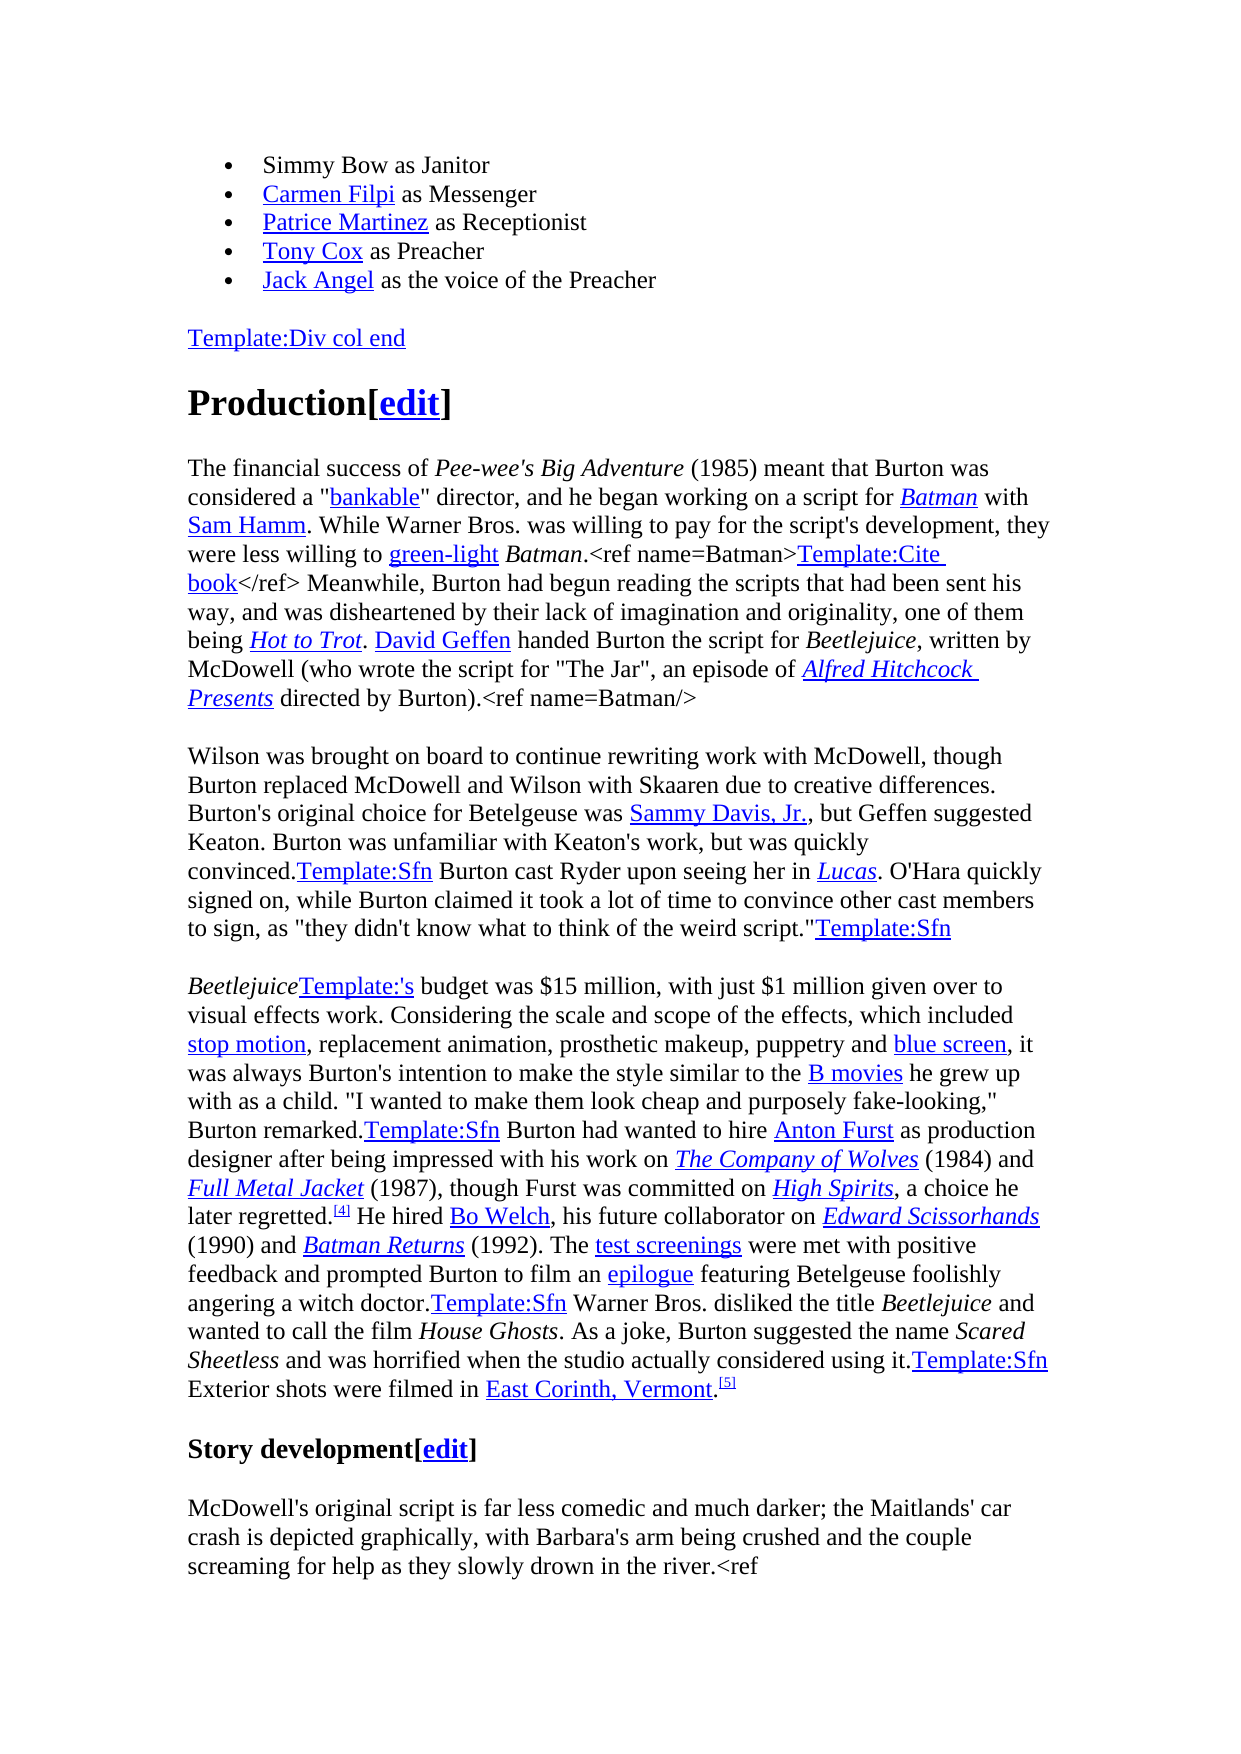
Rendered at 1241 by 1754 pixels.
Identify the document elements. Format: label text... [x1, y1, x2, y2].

subtitle Production[edit] [187, 381, 1053, 424]
list Tony Cox as Preacher [225, 236, 1053, 265]
text The financial success of Pee-wee's Big Adventure (1985) meant that Burton was considered a "bankable" director, and he began working on a script for Batman with Sam Hamm. While Warner Bros. was willing to pay for the script's development, they were less willing to green-light Batman.<ref name=Batman>Template:Cite book</ref> Meanwhile, Burton had begun reading the scripts that had been sent his way, and was disheartened by their lack of imagination and originality, one of them being Hot to Trot. David Geffen handed Burton the script for Beetlejuice, written by McDowell (who wrote the script for "The Jar", an episode of Alfred Hitchcock Presents directed by Burton).<ref name=Batman/> [187, 453, 1053, 712]
list Carmen Filpi as Messenger [225, 179, 1053, 207]
text Template:Div col end [187, 323, 1053, 352]
text Wilson was brought on board to continue rewriting work with McDowell, though Burton replaced McDowell and Wilson with Skaaren due to creative differences. Burton's original choice for Betelgeuse was Sammy Davis, Jr., but Geffen suggested Keaton. Burton was unfamiliar with Keaton's work, but was quickly convinced.Template:Sfn Burton cast Ryder upon seeing her in Lucas. O'Hara quickly signed on, while Burton claimed it took a lot of time to convince other cast members to sign, as "they didn't know what to think of the weird script."Template:Sfn [187, 741, 1053, 942]
list Simmy Bow as Janitor [225, 150, 1053, 179]
list Jack Angel as the voice of the Preacher [225, 265, 1053, 294]
list Patrice Martinez as Receptionist [225, 207, 1053, 236]
text BeetlejuiceTemplate:'s budget was $15 million, with just $1 million given over to visual effects work. Considering the scale and scope of the effects, which included stop motion, replacement animation, prosthetic makeup, puppetry and blue screen, it was always Burton's intention to make the style similar to the B movies he grew up with as a child. "I wanted to make them look cheap and purposely fake-looking," Burton remarked.Template:Sfn Burton had wanted to hire Anton Furst as production designer after being impressed with his work on The Company of Wolves (1984) and Full Metal Jacket (1987), though Furst was committed on High Spirits, a choice he later regretted.[4] He hired Bo Welch, his future collaborator on Edward Scissorhands (1990) and Batman Returns (1992). The test screenings were met with positive feedback and prompted Burton to film an epilogue featuring Betelgeuse foolishly angering a witch doctor.Template:Sfn Warner Bros. disliked the title Beetlejuice and wanted to call the film House Ghosts. As a joke, Burton suggested the name Scared Sheetless and was horrified when the studio actually considered using it.Template:Sfn Exterior shots were filmed in East Corinth, Vermont.[5] [187, 971, 1053, 1403]
subtitle Story development[edit] [187, 1432, 1053, 1464]
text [187, 1493, 1053, 1580]
